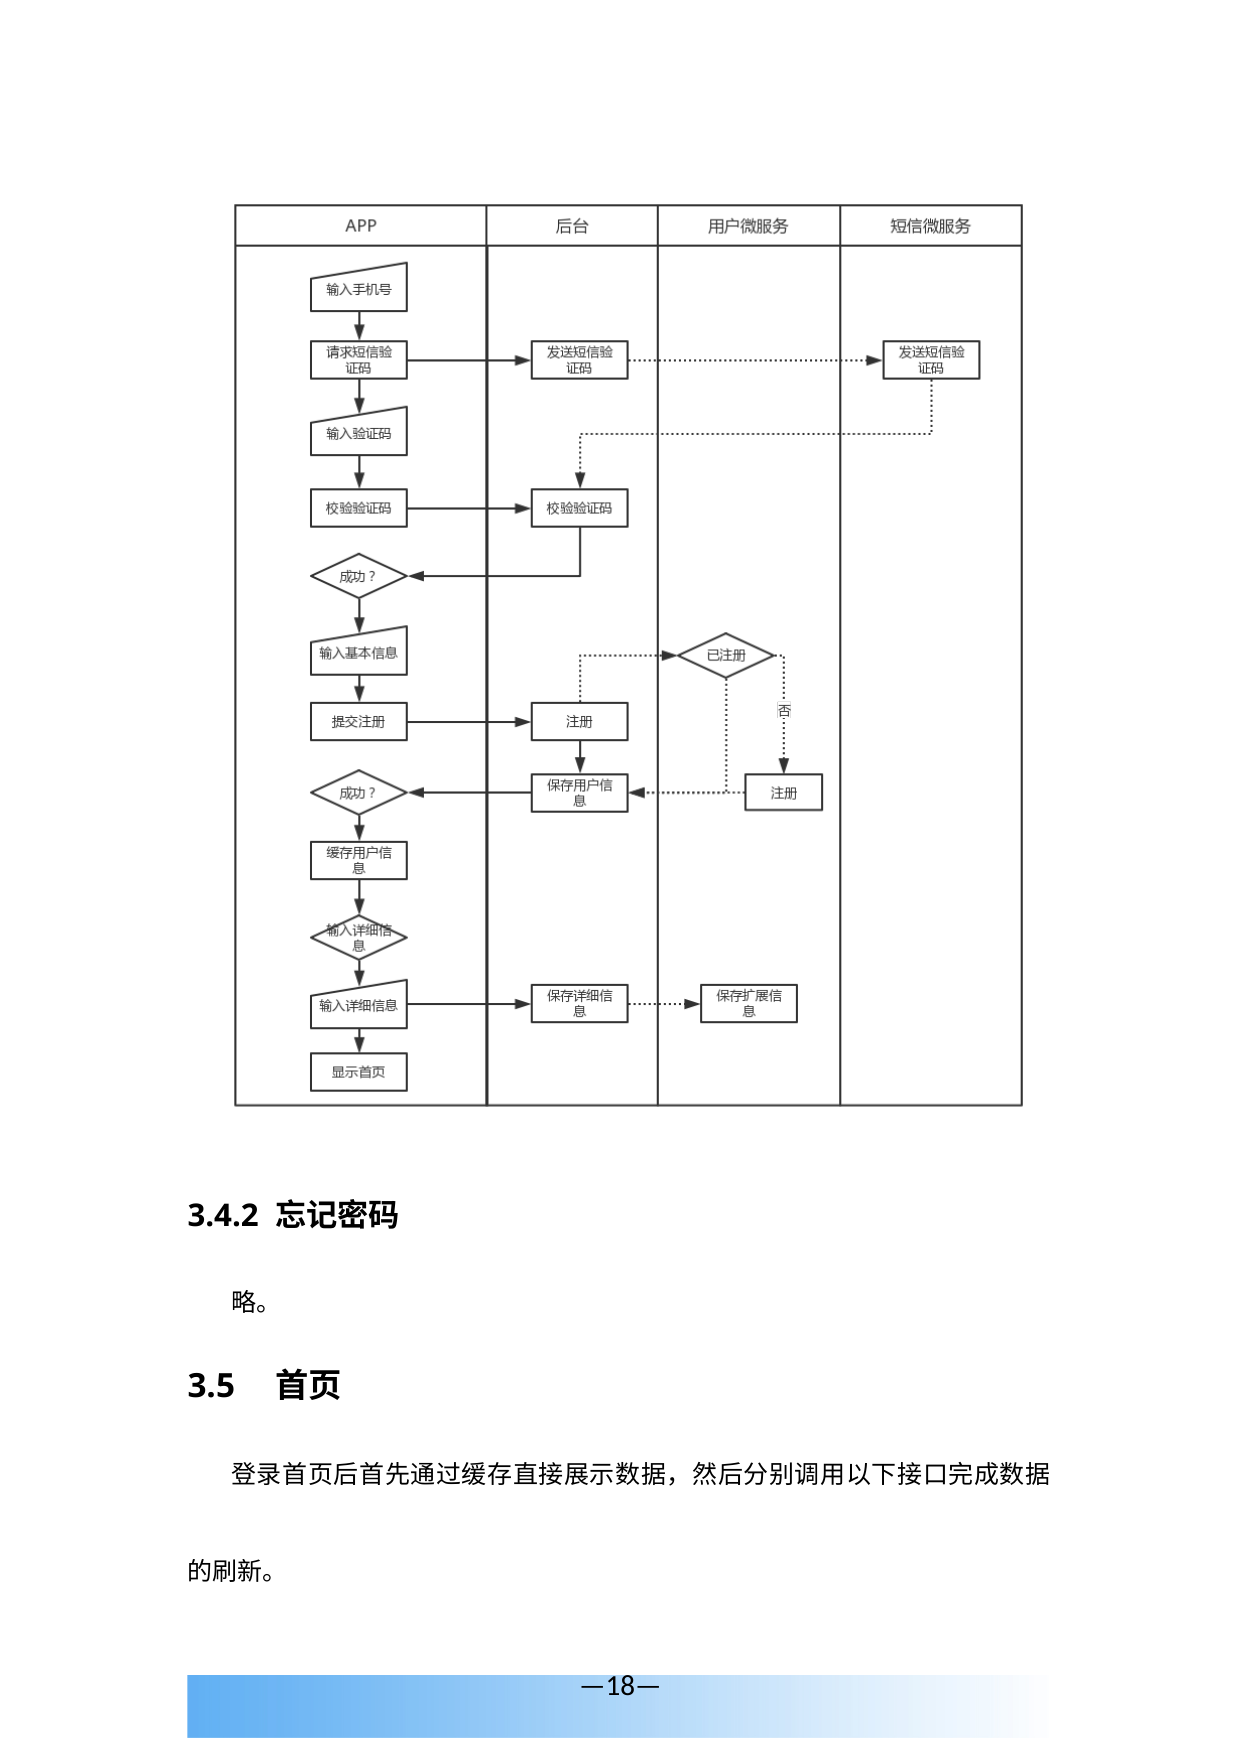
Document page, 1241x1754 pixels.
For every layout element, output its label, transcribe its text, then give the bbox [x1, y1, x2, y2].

picture [187, 157, 1053, 1138]
picture [624, 1686, 631, 1693]
subtitle 首页 [187, 1351, 1053, 1416]
text 登录首页后首先通过缓存直接展示数据，然后分别调用以下接口完成数据的刷新。 [187, 1440, 1053, 1602]
subtitle 忘记密码 [187, 1180, 1053, 1245]
picture [187, 1675, 1050, 1738]
text 略。 [187, 1268, 1053, 1333]
picture [624, 1677, 631, 1684]
